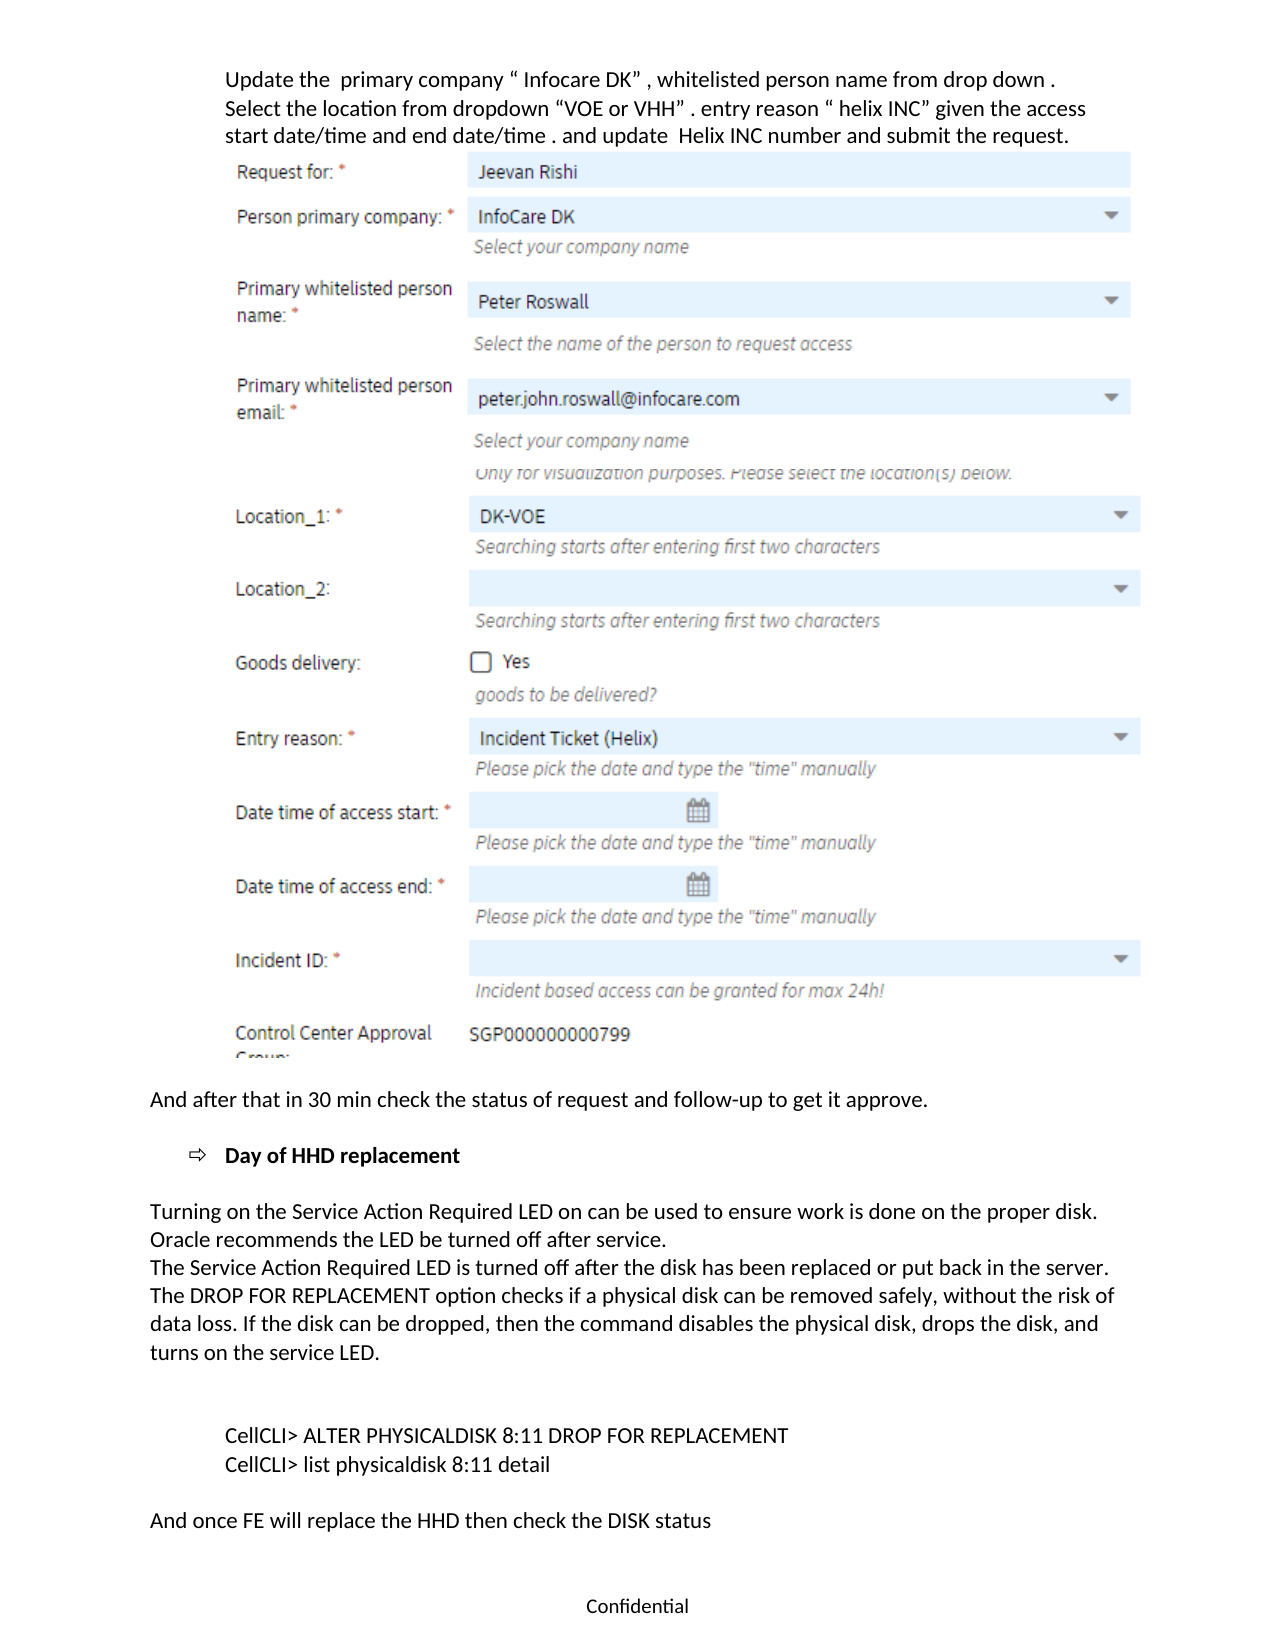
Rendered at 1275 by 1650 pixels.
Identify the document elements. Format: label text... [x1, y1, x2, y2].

text And after that in 30 min check the status of request and follow-up to get it approve. [150, 1085, 1125, 1113]
text Turning on the Service Action Required LED on can be used to ensure work is done on the proper disk. Oracle recommends the LED be turned off after service. [150, 1197, 1125, 1253]
picture [225, 149, 1200, 1058]
text And once FE will replace the HHD then check the DISK status [150, 1506, 1125, 1534]
list Day of HHD replacement [187, 1141, 1125, 1169]
text The DROP FOR REPLACEMENT option checks if a physical disk can be removed safely, without the risk of data loss. If the disk can be dropped, then the command disables the physical disk, drops the disk, and turns on the service LED. [150, 1282, 1125, 1366]
text Update the primary company “ Infocare DK” , whitelisted person name from drop down . [225, 66, 1125, 94]
text The Service Action Required LED is turned off after the disk has been replaced or put back in the server. [150, 1253, 1125, 1282]
text CellCLI> list physicaldisk 8:11 detail [225, 1450, 1125, 1478]
text Select the location from dropdown “VOE or VHH” . entry reason “ helix INC” given the access start date/time and end date/time . and update Helix INC number and submit the request. [225, 94, 1125, 149]
text CellCLI> ALTER PHYSICALDISK 8:11 DROP FOR REPLACEMENT [225, 1422, 1125, 1450]
